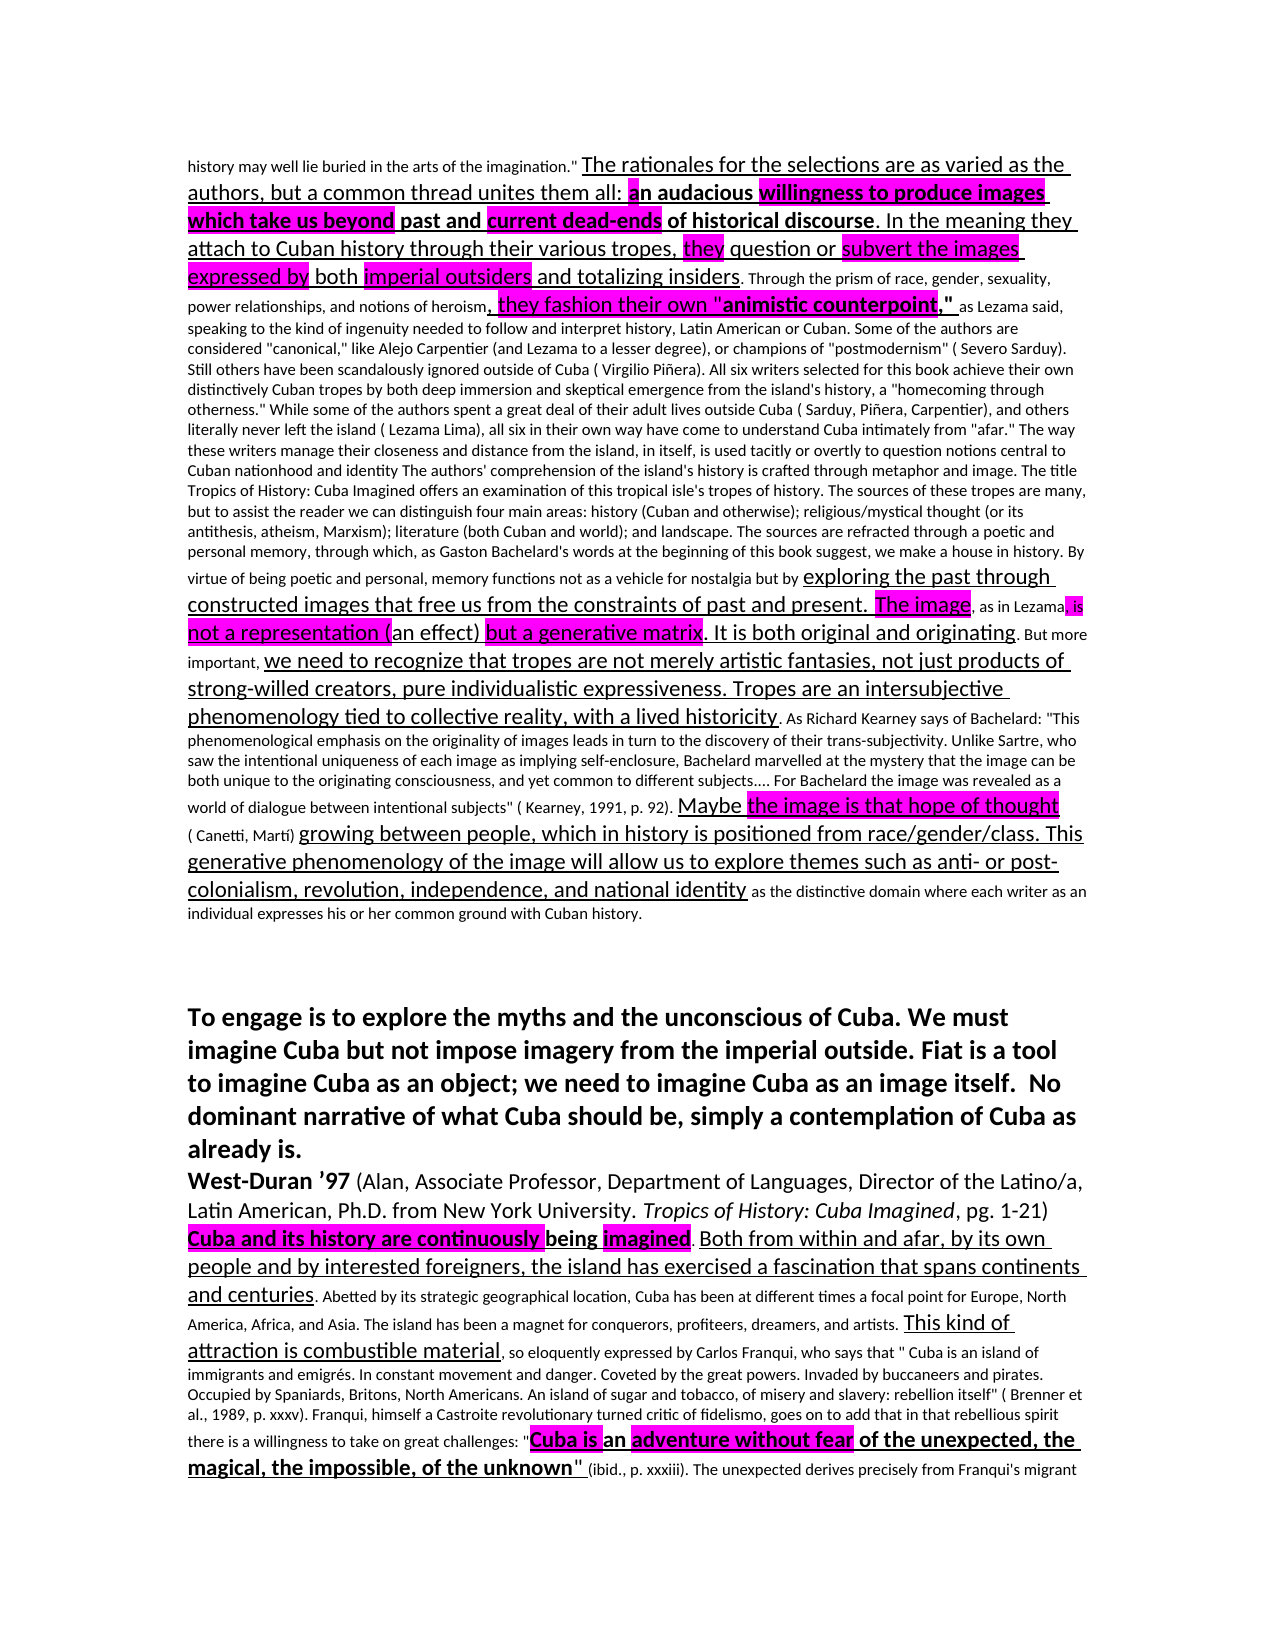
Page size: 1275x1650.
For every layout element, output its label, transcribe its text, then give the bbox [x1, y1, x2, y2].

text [187, 150, 1087, 923]
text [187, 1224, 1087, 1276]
text West-Duran ’97 (Alan, Associate Professor, Department of Languages, Director of the Latino/a, Latin American, Ph.D. from New York University. Tropics of History: Cuba Imagined, pg. 1-21) [187, 1165, 1087, 1224]
subtitle To engage is to explore the myths and the unconscious of Cuba. We must imagine Cuba but not impose imagery from the imperial outside. Fiat is a tool to imagine Cuba as an object; we need to imagine Cuba as an image itself. No dominant narrative of what Cuba should be, simply a contemplation of Cuba as already is. [187, 1000, 1087, 1165]
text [187, 1277, 1087, 1481]
